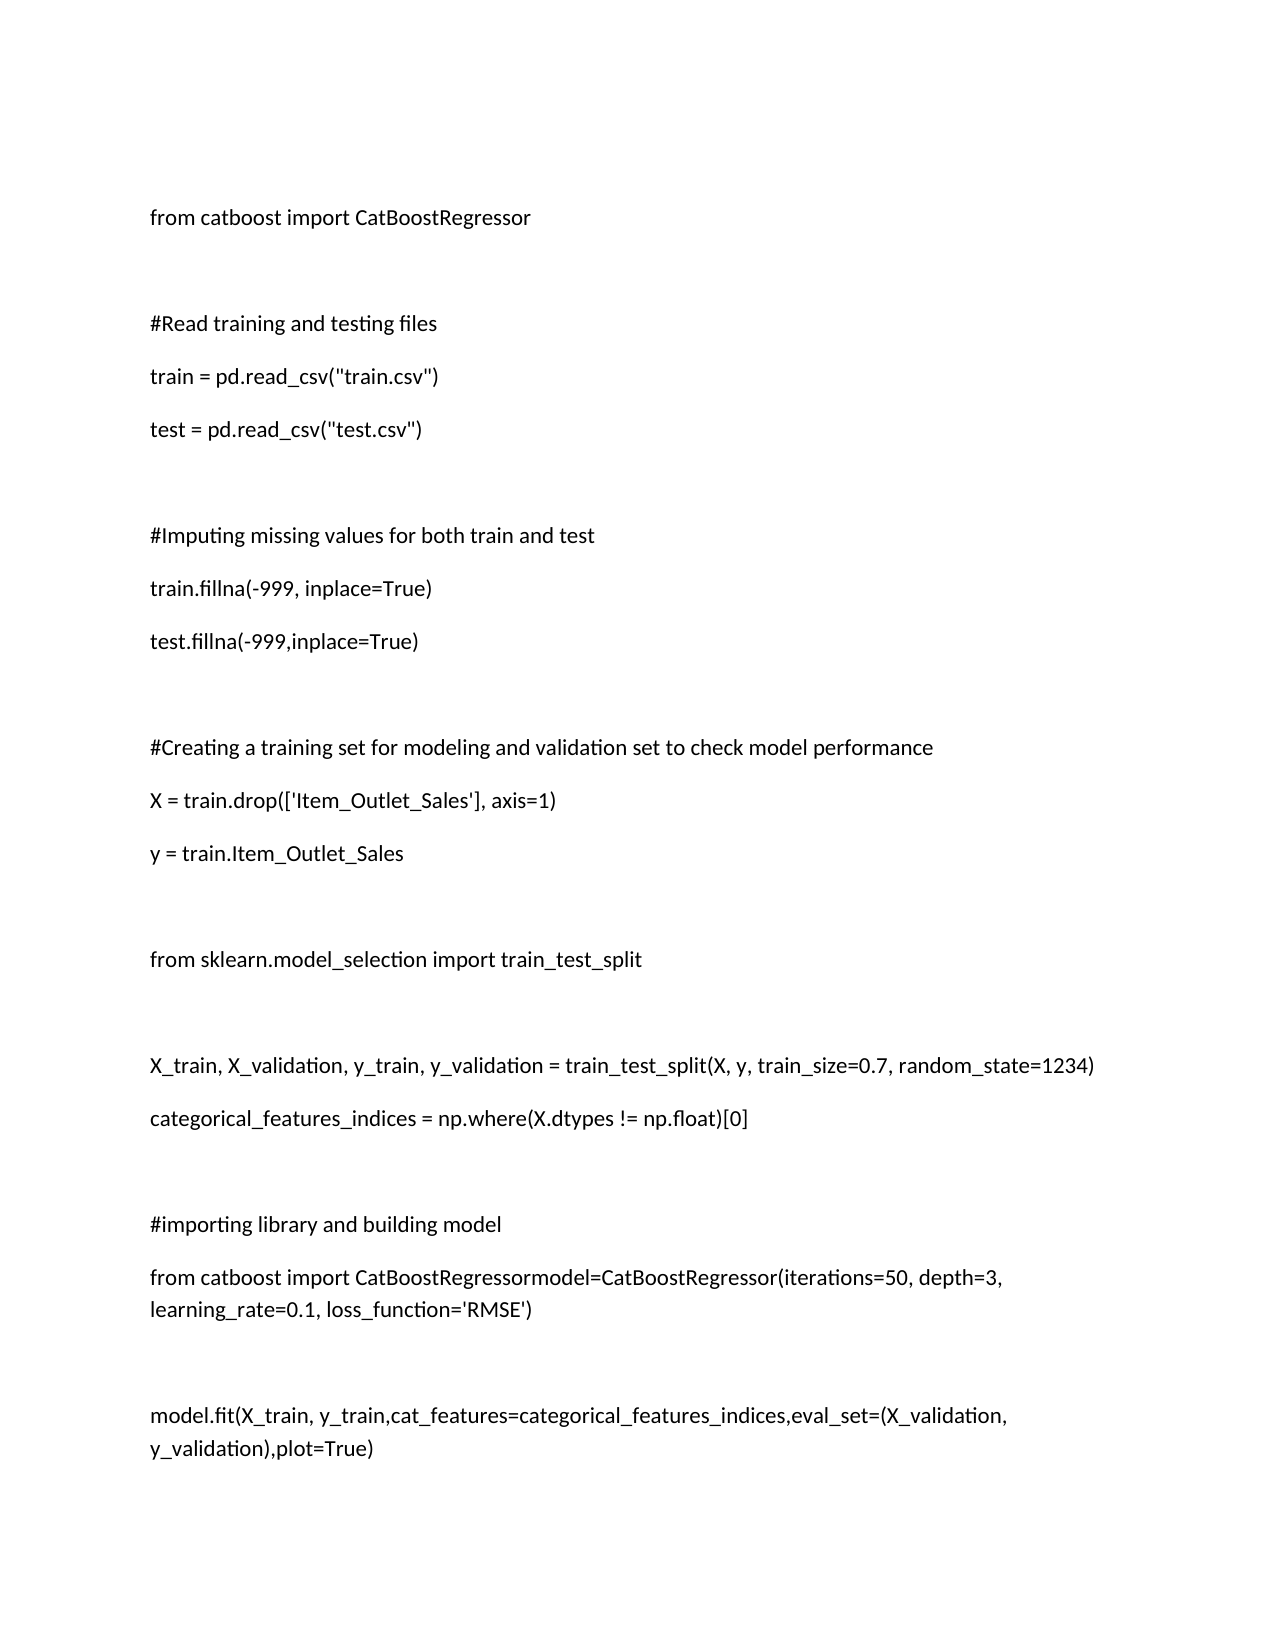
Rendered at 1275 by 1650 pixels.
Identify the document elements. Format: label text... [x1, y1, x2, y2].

text categorical_features_indices = np.where(X.dtypes != np.float)[0] [150, 1104, 1125, 1132]
text #Read training and testing files [150, 309, 1125, 337]
text #importing library and building model [150, 1210, 1125, 1238]
text from sklearn.model_selection import train_test_split [150, 945, 1125, 973]
text train = pd.read_csv("train.csv") [150, 362, 1125, 390]
text X_train, X_validation, y_train, y_validation = train_test_split(X, y, train_size=0.7, random_state=1234) [150, 1051, 1125, 1079]
text #Imputing missing values for both train and test [150, 521, 1125, 549]
text #Creating a training set for modeling and validation set to check model performance [150, 733, 1125, 761]
text model.fit(X_train, y_train,cat_features=categorical_features_indices,eval_set=(X_validation, y_validation),plot=True) [150, 1402, 1125, 1462]
text from catboost import CatBoostRegressormodel=CatBoostRegressor(iterations=50, depth=3, learning_rate=0.1, loss_function='RMSE') [150, 1263, 1125, 1324]
text from catboost import CatBoostRegressor [150, 203, 1125, 231]
text X = train.drop(['Item_Outlet_Sales'], axis=1) [150, 786, 1125, 814]
text train.fillna(-999, inplace=True) [150, 574, 1125, 602]
text y = train.Item_Outlet_Sales [150, 839, 1125, 867]
text test = pd.read_csv("test.csv") [150, 415, 1125, 443]
text test.fillna(-999,inplace=True) [150, 627, 1125, 655]
